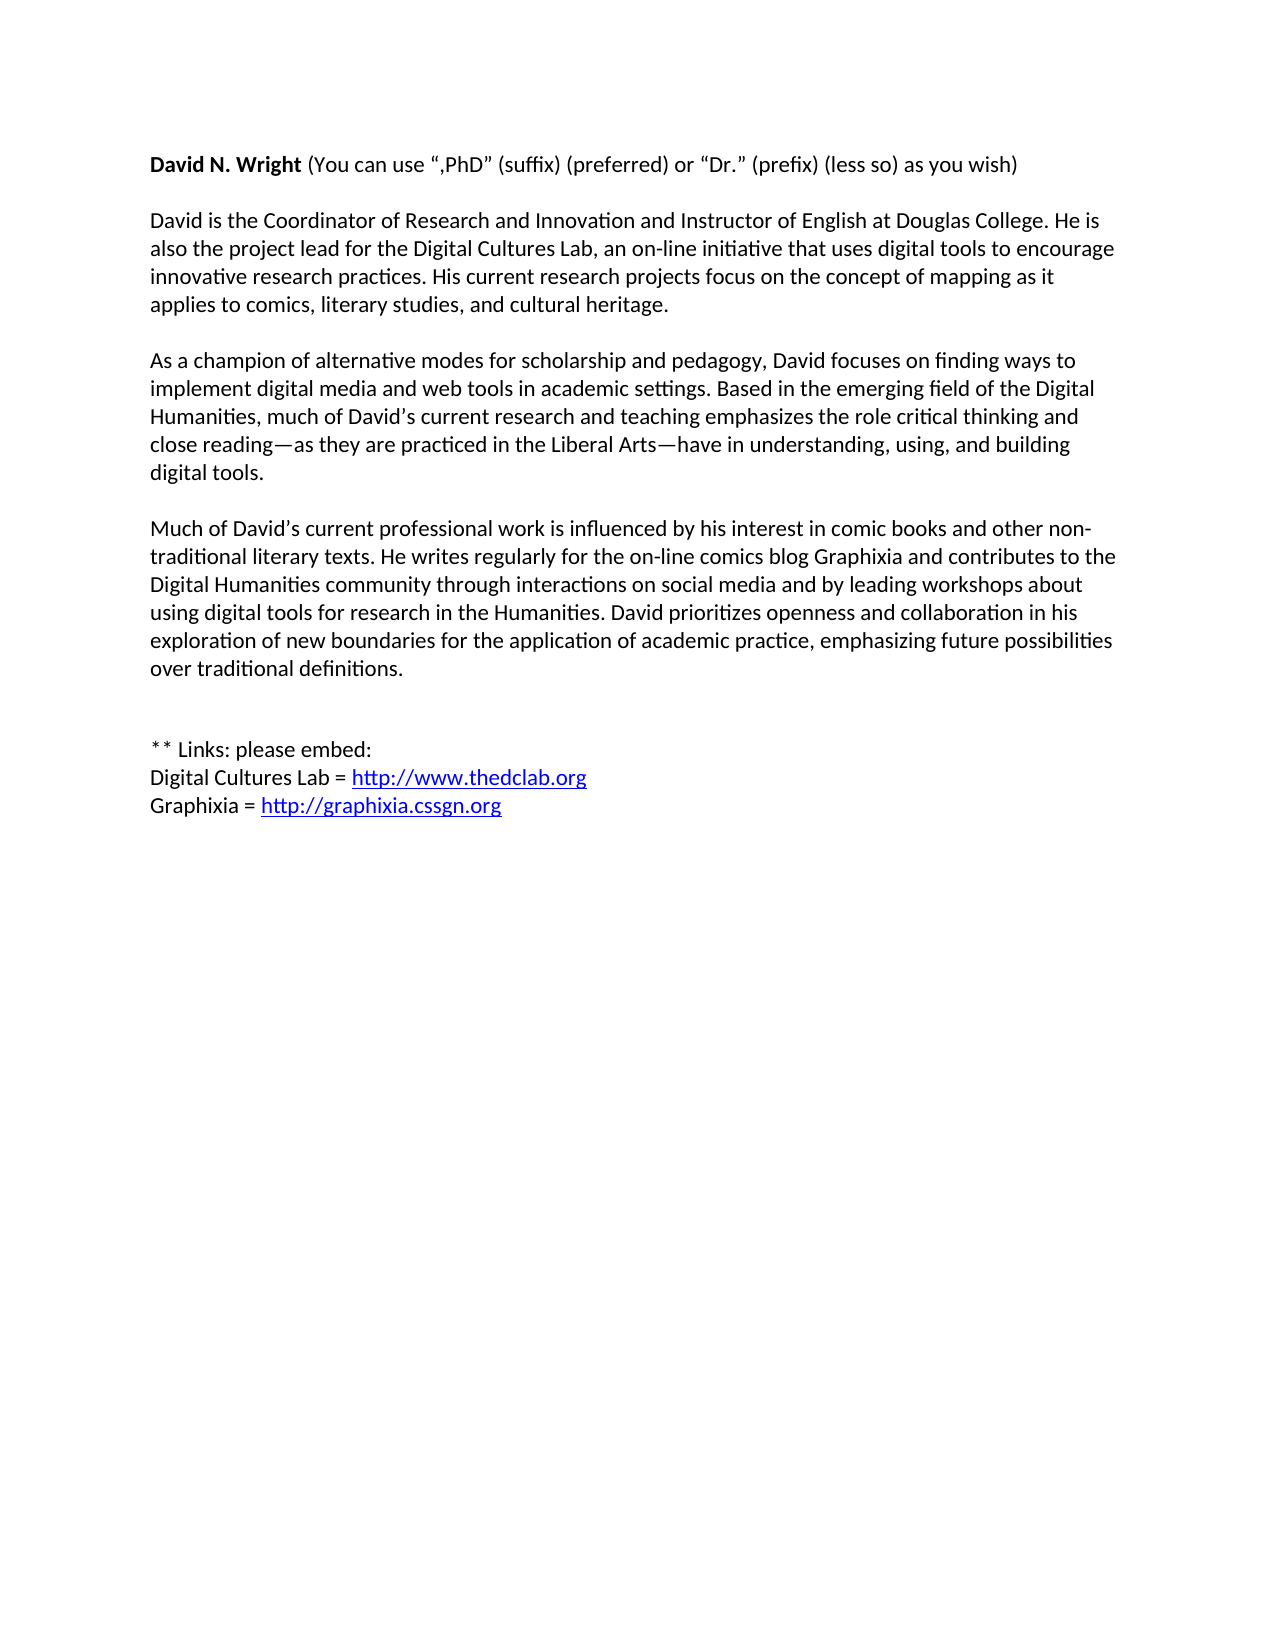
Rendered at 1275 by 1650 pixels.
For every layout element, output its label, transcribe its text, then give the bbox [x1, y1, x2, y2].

text Graphixia = http://graphixia.cssgn.org [150, 791, 1125, 819]
text David N. Wright (You can use “,PhD” (suffix) (preferred) or “Dr.” (prefix) (less so) as you wish) [150, 150, 1125, 178]
text Much of David’s current professional work is influenced by his interest in comic books and other non-traditional literary texts. He writes regularly for the on-line comics blog Graphixia and contributes to the Digital Humanities community through interactions on social media and by leading workshops about using digital tools for research in the Humanities. David prioritizes openness and collaboration in his exploration of new boundaries for the application of academic practice, emphasizing future possibilities over traditional definitions. [150, 514, 1125, 682]
text Digital Cultures Lab = http://www.thedclab.org [150, 763, 1125, 791]
text As a champion of alternative modes for scholarship and pedagogy, David focuses on finding ways to implement digital media and web tools in academic settings. Based in the emerging field of the Digital Humanities, much of David’s current research and teaching emphasizes the role critical thinking and close reading—as they are practiced in the Liberal Arts—have in understanding, using, and building digital tools. [150, 346, 1125, 486]
text David is the Coordinator of Research and Innovation and Instructor of English at Douglas College. He is also the project lead for the Digital Cultures Lab, an on-line initiative that uses digital tools to encourage innovative research practices. His current research projects focus on the concept of mapping as it applies to comics, literary studies, and cultural heritage. [150, 206, 1125, 318]
text ** Links: please embed: [150, 735, 1125, 763]
